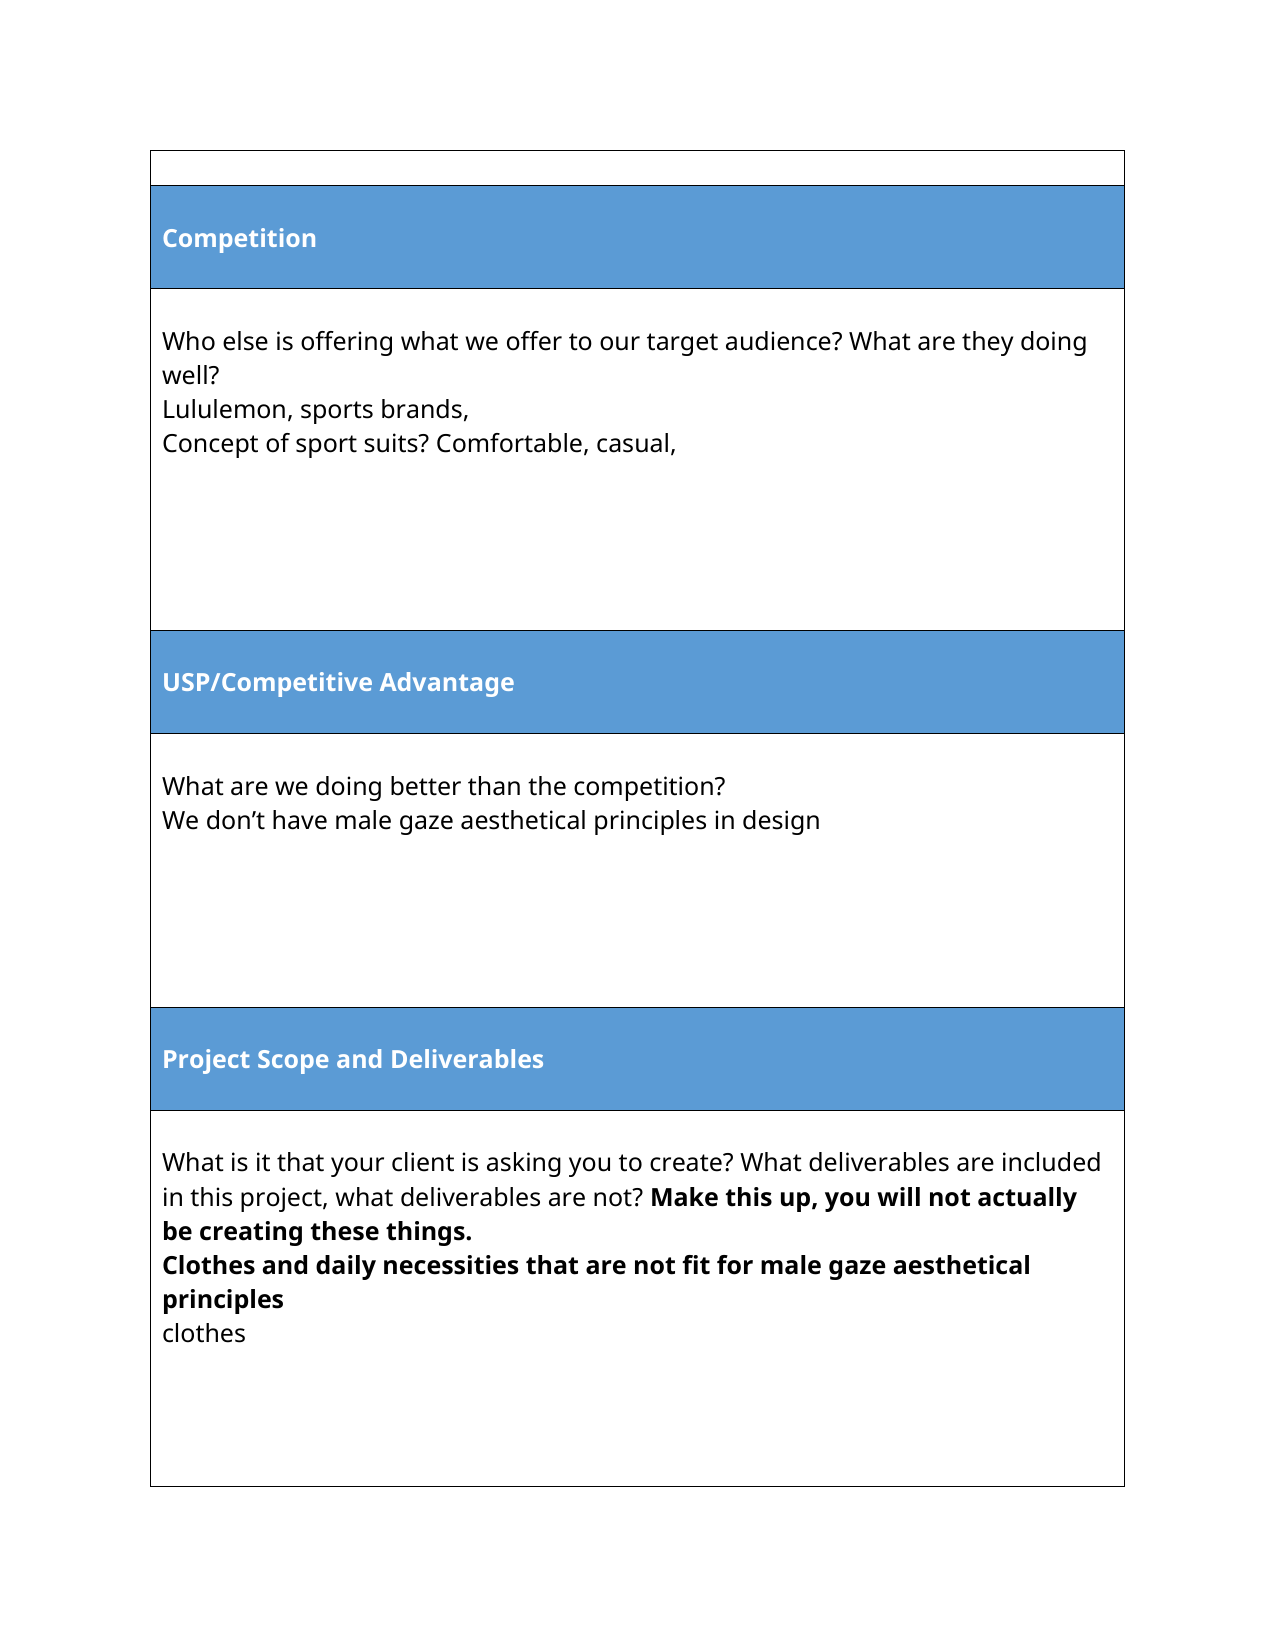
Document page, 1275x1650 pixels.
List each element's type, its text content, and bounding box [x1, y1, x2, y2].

table_cell Competition [151, 186, 1124, 288]
table_cell Project Scope and Deliverables [151, 1008, 1124, 1110]
table_cell USP/Competitive Advantage [151, 631, 1124, 733]
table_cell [151, 151, 1124, 185]
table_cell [151, 1111, 1124, 1486]
table_cell Who else is offering what we offer to our target audience? What are they doing well? Lululemon, sports brands, Concept of sport suits? Comfortable, casual, [151, 289, 1124, 630]
table_cell What are we doing better than the competition? We don’t have male gaze aesthetical principles in design [151, 734, 1124, 1007]
